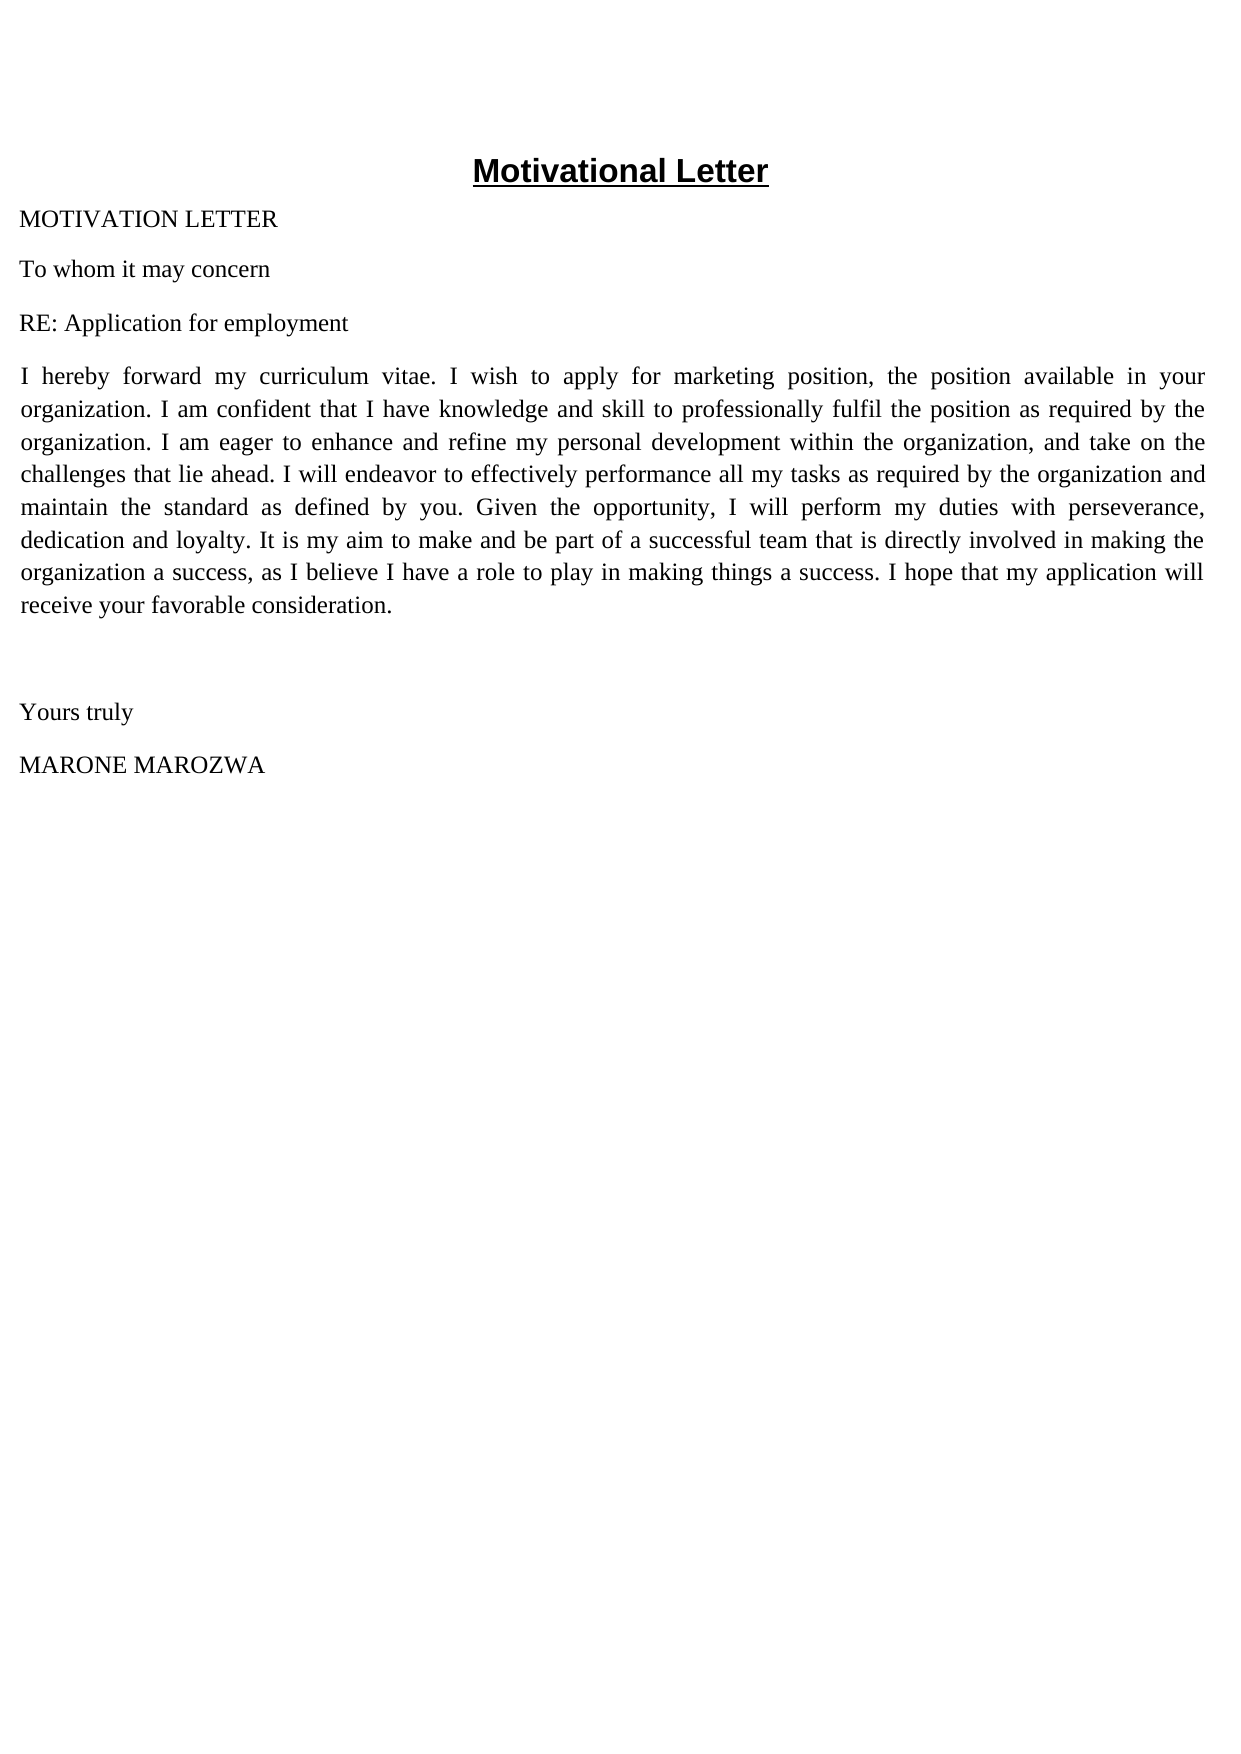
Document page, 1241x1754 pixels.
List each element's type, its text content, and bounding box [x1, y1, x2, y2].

text MOTIVATION LETTER [19, 204, 798, 232]
text Yours truly [19, 697, 1216, 726]
text RE: Application for employment [19, 308, 1216, 337]
text MARONE MAROZWA [19, 751, 1216, 779]
text To whom it may concern [19, 254, 1216, 283]
text I hereby forward my curriculum vitae. I wish to apply for marketing position, the position available in your organization. I am confident that I have knowledge and skill to professionally fulfil the position as required by the organization. I am eager to enhance and refine my personal development within the organization, and take on the challenges that lie ahead. I will endeavor to effectively performance all my tasks as required by the organization and maintain the standard as defined by you. Given the opportunity, I will perform my duties with perseverance, dedication and loyalty. It is my aim to make and be part of a successful team that is directly involved in making the organization a success, as I believe I have a role to play in making things a success. I hope that my application will receive your favorable consideration. [20, 361, 1207, 619]
text Motivational Letter [34, 151, 1206, 190]
